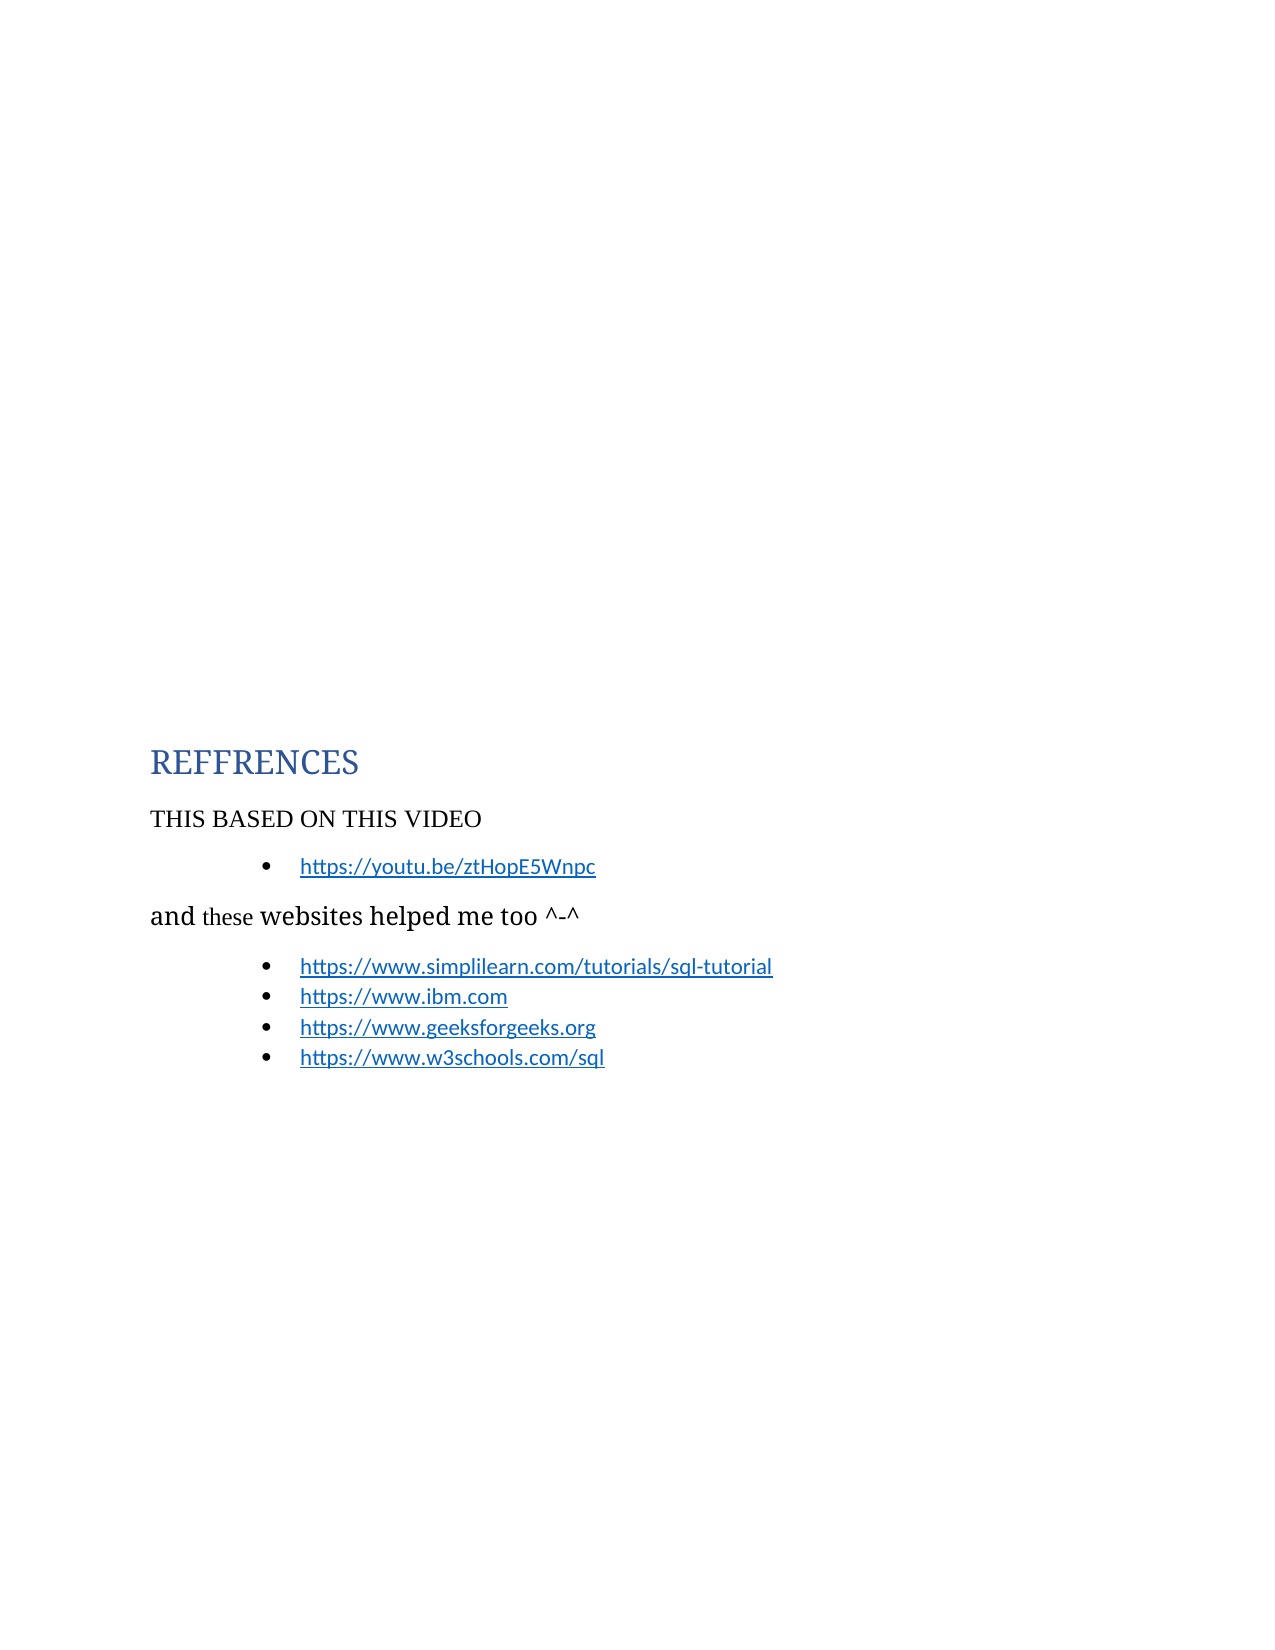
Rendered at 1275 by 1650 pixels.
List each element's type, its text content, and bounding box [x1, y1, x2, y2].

list https://www.geeksforgeeks.org [262, 1013, 1125, 1041]
text REFFRENCES [150, 739, 1125, 784]
list https://www.w3schools.com/sql [262, 1043, 1125, 1071]
list https://youtu.be/ztHopE5Wnpc [262, 852, 1125, 880]
text THIS BASED ON THIS VIDEO [150, 804, 1125, 833]
text and these websites helped me too ^-^ [150, 899, 1125, 933]
list https://www.ibm.com [262, 982, 1125, 1011]
list https://www.simplilearn.com/tutorials/sql-tutorial [262, 952, 1125, 980]
